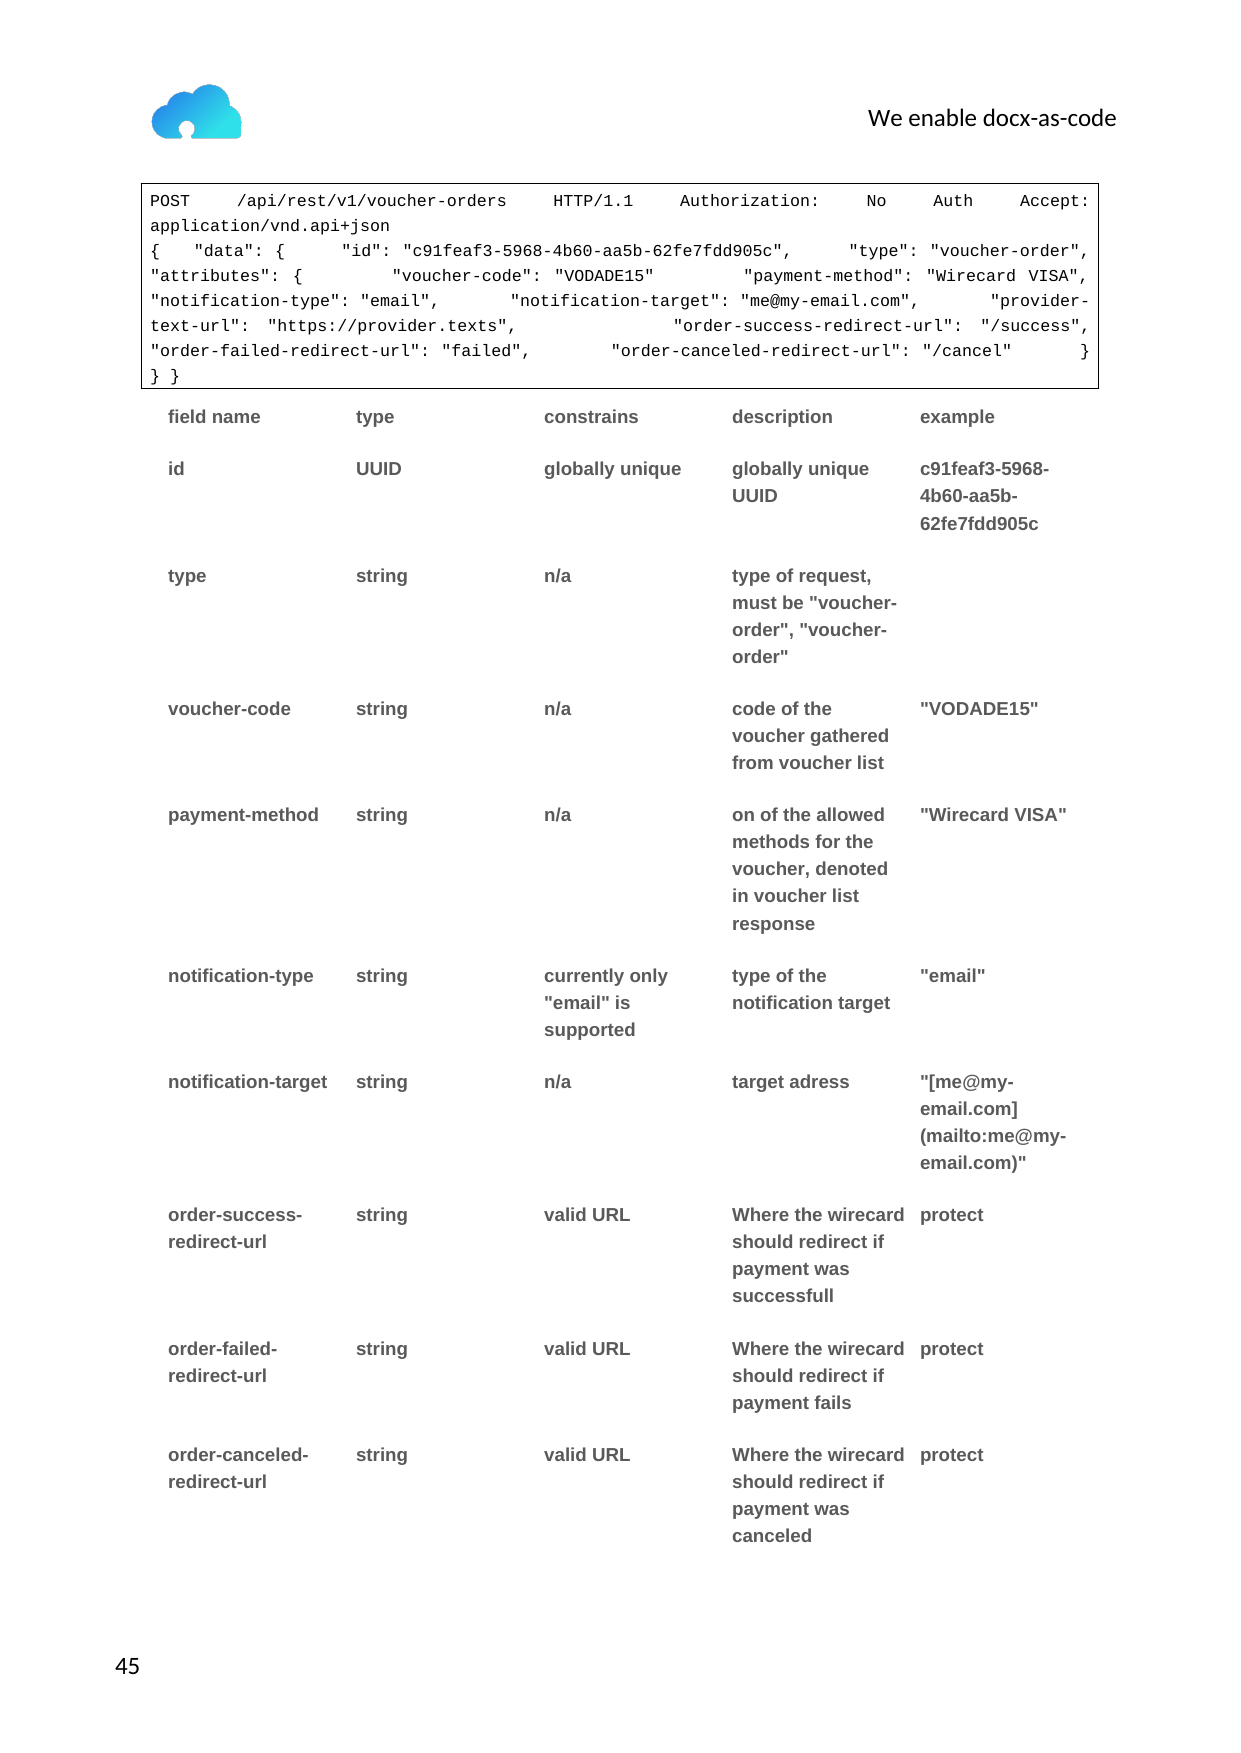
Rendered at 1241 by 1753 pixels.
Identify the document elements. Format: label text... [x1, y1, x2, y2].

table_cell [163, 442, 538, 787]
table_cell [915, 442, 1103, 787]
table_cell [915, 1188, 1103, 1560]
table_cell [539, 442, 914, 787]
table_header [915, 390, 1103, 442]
text { "data": { "id": "c91feaf3-5968-4b60-aa5b-62fe7fdd905c", "type": "voucher-order", "attributes": { "voucher-code": "VODADE15" "payment-method": "Wirecard VISA", "notification-type": "email", "notification-target": "me@my-email.com", "provider-text-url": "https://provider.texts", "order-success-redirect-url": "/success", "order-failed-redirect-url": "failed", "order-canceled-redirect-url": "/cancel" } } } [142, 233, 1098, 388]
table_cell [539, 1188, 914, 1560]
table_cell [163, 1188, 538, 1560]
picture [150, 73, 243, 153]
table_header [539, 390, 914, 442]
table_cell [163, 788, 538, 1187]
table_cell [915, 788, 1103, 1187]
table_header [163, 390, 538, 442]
text POST /api/rest/v1/voucher-orders HTTP/1.1 Authorization: No Auth Accept: application/vnd.api+json [142, 184, 1098, 233]
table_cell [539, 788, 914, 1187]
